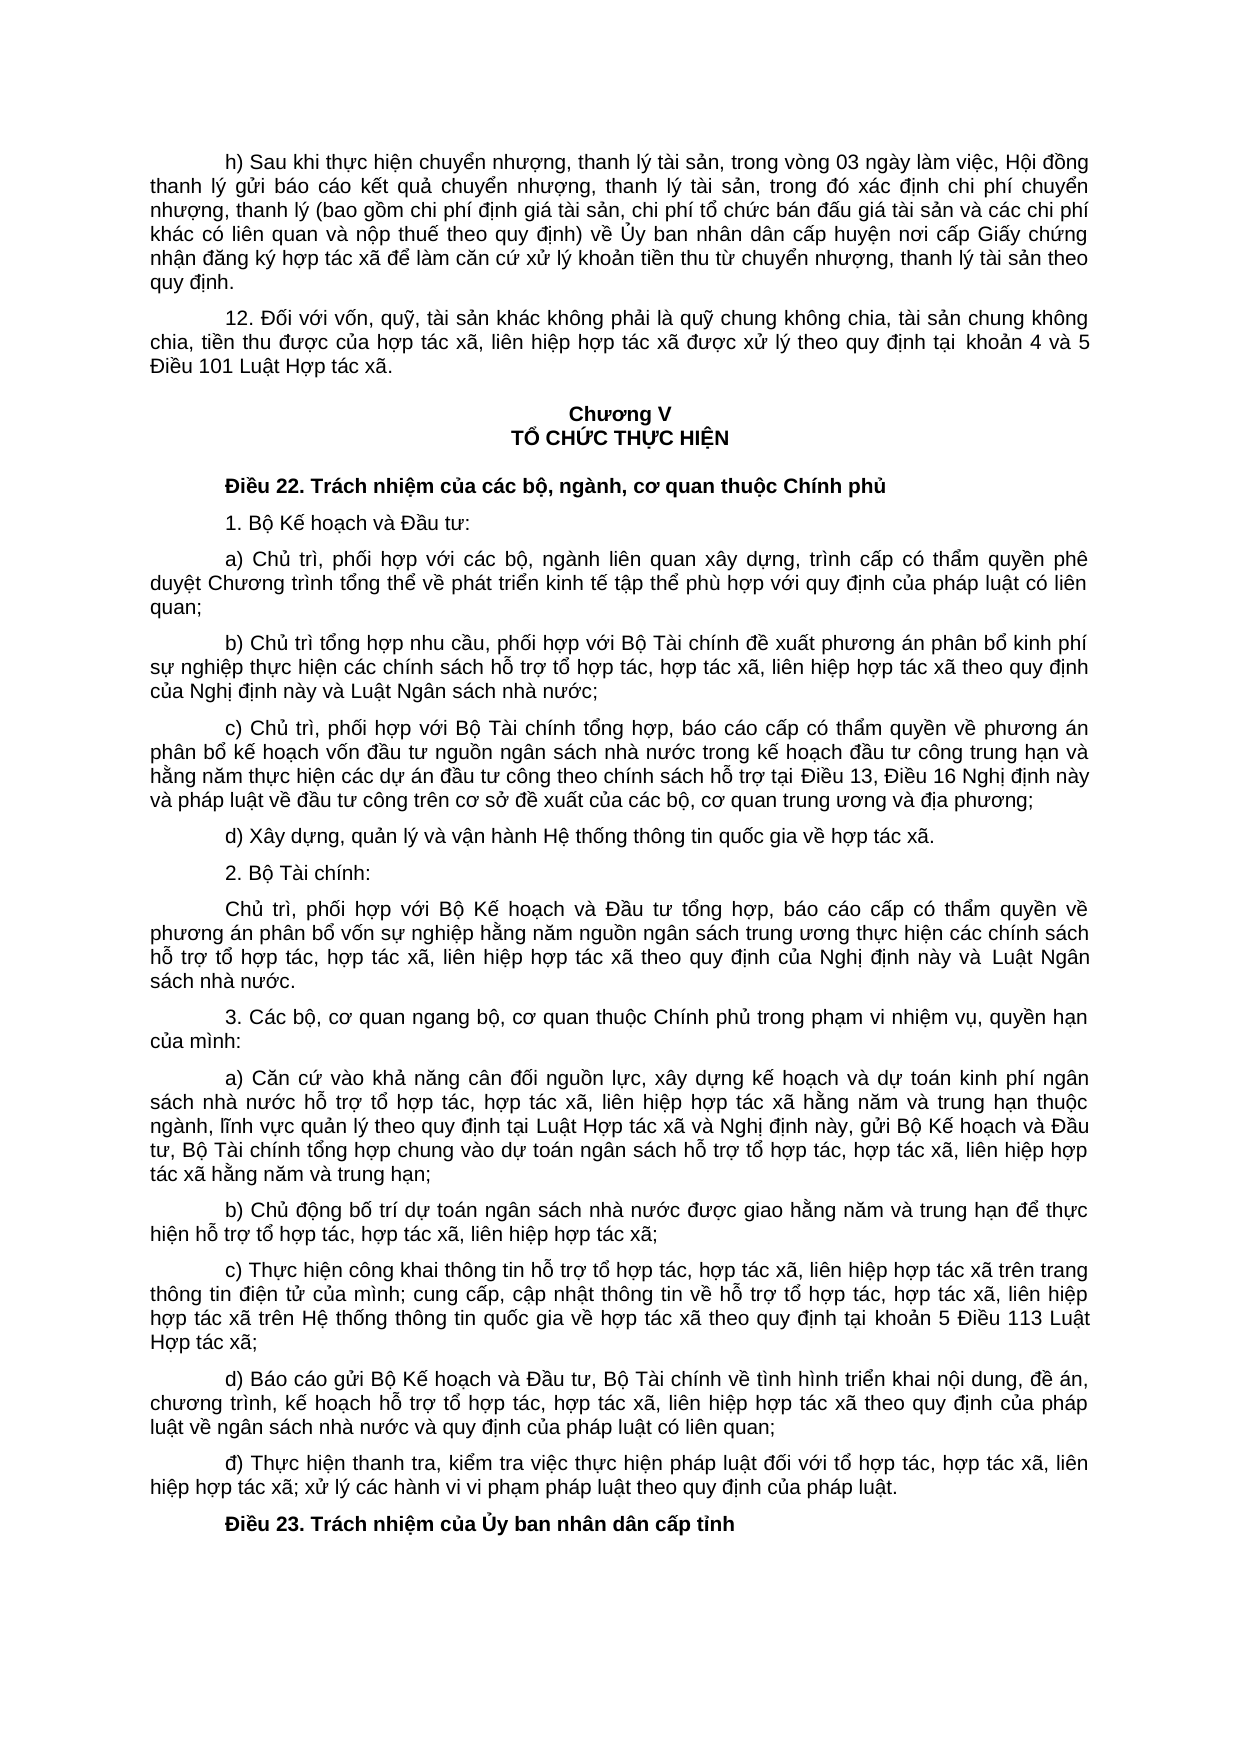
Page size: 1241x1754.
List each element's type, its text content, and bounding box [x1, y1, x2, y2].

text b) Chủ động bố trí dự toán ngân sách nhà nước được giao hằng năm và trung hạn để thực hiện hỗ trợ tổ hợp tác, hợp tác xã, liên hiệp hợp tác xã; [150, 1198, 1090, 1246]
text b) Chủ trì tổng hợp nhu cầu, phối hợp với Bộ Tài chính đề xuất phương án phân bổ kinh phí sự nghiệp thực hiện các chính sách hỗ trợ tổ hợp tác, hợp tác xã, liên hiệp hợp tác xã theo quy định của Nghị định này và Luật Ngân sách nhà nước; [150, 631, 1090, 703]
text 12. Đối với vốn, quỹ, tài sản khác không phải là quỹ chung không chia, tài sản chung không chia, tiền thu được của hợp tác xã, liên hiệp hợp tác xã được xử lý theo quy định tại khoản 4 và 5 Điều 101 Luật Hợp tác xã. [150, 306, 1090, 378]
text Chủ trì, phối hợp với Bộ Kế hoạch và Đầu tư tổng hợp, báo cáo cấp có thẩm quyền về phương án phân bổ vốn sự nghiệp hằng năm nguồn ngân sách trung ương thực hiện các chính sách hỗ trợ tổ hợp tác, hợp tác xã, liên hiệp hợp tác xã theo quy định của Nghị định này và Luật Ngân sách nhà nước. [150, 897, 1090, 993]
text đ) Thực hiện thanh tra, kiểm tra việc thực hiện pháp luật đối với tổ hợp tác, hợp tác xã, liên hiệp hợp tác xã; xử lý các hành vi vi phạm pháp luật theo quy định của pháp luật. [150, 1451, 1090, 1499]
text c) Thực hiện công khai thông tin hỗ trợ tổ hợp tác, hợp tác xã, liên hiệp hợp tác xã trên trang thông tin điện tử của mình; cung cấp, cập nhật thông tin về hỗ trợ tổ hợp tác, hợp tác xã, liên hiệp hợp tác xã trên Hệ thống thông tin quốc gia về hợp tác xã theo quy định tại khoản 5 Điều 113 Luật Hợp tác xã; [150, 1258, 1090, 1354]
text d) Báo cáo gửi Bộ Kế hoạch và Đầu tư, Bộ Tài chính về tình hình triển khai nội dung, đề án, chương trình, kế hoạch hỗ trợ tổ hợp tác, hợp tác xã, liên hiệp hợp tác xã theo quy định của pháp luật về ngân sách nhà nước và quy định của pháp luật có liên quan; [150, 1367, 1090, 1438]
text a) Căn cứ vào khả năng cân đối nguồn lực, xây dựng kế hoạch và dự toán kinh phí ngân sách nhà nước hỗ trợ tổ hợp tác, hợp tác xã, liên hiệp hợp tác xã hằng năm và trung hạn thuộc ngành, lĩnh vực quản lý theo quy định tại Luật Hợp tác xã và Nghị định này, gửi Bộ Kế hoạch và Đầu tư, Bộ Tài chính tổng hợp chung vào dự toán ngân sách hỗ trợ tổ hợp tác, hợp tác xã, liên hiệp hợp tác xã hằng năm và trung hạn; [150, 1066, 1090, 1185]
text 1. Bộ Kế hoạch và Đầu tư: [150, 510, 1090, 534]
text Chương V [150, 402, 1090, 426]
text c) Chủ trì, phối hợp với Bộ Tài chính tổng hợp, báo cáo cấp có thẩm quyền về phương án phân bổ kế hoạch vốn đầu tư nguồn ngân sách nhà nước trong kế hoạch đầu tư công trung hạn và hằng năm thực hiện các dự án đầu tư công theo chính sách hỗ trợ tại Điều 13, Điều 16 Nghị định này và pháp luật về đầu tư công trên cơ sở đề xuất của các bộ, cơ quan trung ương và địa phương; [150, 716, 1090, 811]
text d) Xây dựng, quản lý và vận hành Hệ thống thông tin quốc gia về hợp tác xã. [150, 824, 1090, 848]
text a) Chủ trì, phối hợp với các bộ, ngành liên quan xây dựng, trình cấp có thẩm quyền phê duyệt Chương trình tổng thể về phát triển kinh tế tập thể phù hợp với quy định của pháp luật có liên quan; [150, 547, 1090, 619]
text Điều 23. Trách nhiệm của Ủy ban nhân dân cấp tỉnh [150, 1511, 1090, 1535]
text TỔ CHỨC THỰC HIỆN [150, 426, 1090, 450]
text Điều 22. Trách nhiệm của các bộ, ngành, cơ quan thuộc Chính phủ [150, 474, 1090, 498]
text 3. Các bộ, cơ quan ngang bộ, cơ quan thuộc Chính phủ trong phạm vi nhiệm vụ, quyền hạn của mình: [150, 1005, 1090, 1053]
text h) Sau khi thực hiện chuyển nhượng, thanh lý tài sản, trong vòng 03 ngày làm việc, Hội đồng thanh lý gửi báo cáo kết quả chuyển nhượng, thanh lý tài sản, trong đó xác định chi phí chuyển nhượng, thanh lý (bao gồm chi phí định giá tài sản, chi phí tổ chức bán đấu giá tài sản và các chi phí khác có liên quan và nộp thuế theo quy định) về Ủy ban nhân dân cấp huyện nơi cấp Giấy chứng nhận đăng ký hợp tác xã để làm căn cứ xử lý khoản tiền thu từ chuyển nhượng, thanh lý tài sản theo quy định. [150, 150, 1090, 294]
text 2. Bộ Tài chính: [150, 860, 1090, 884]
